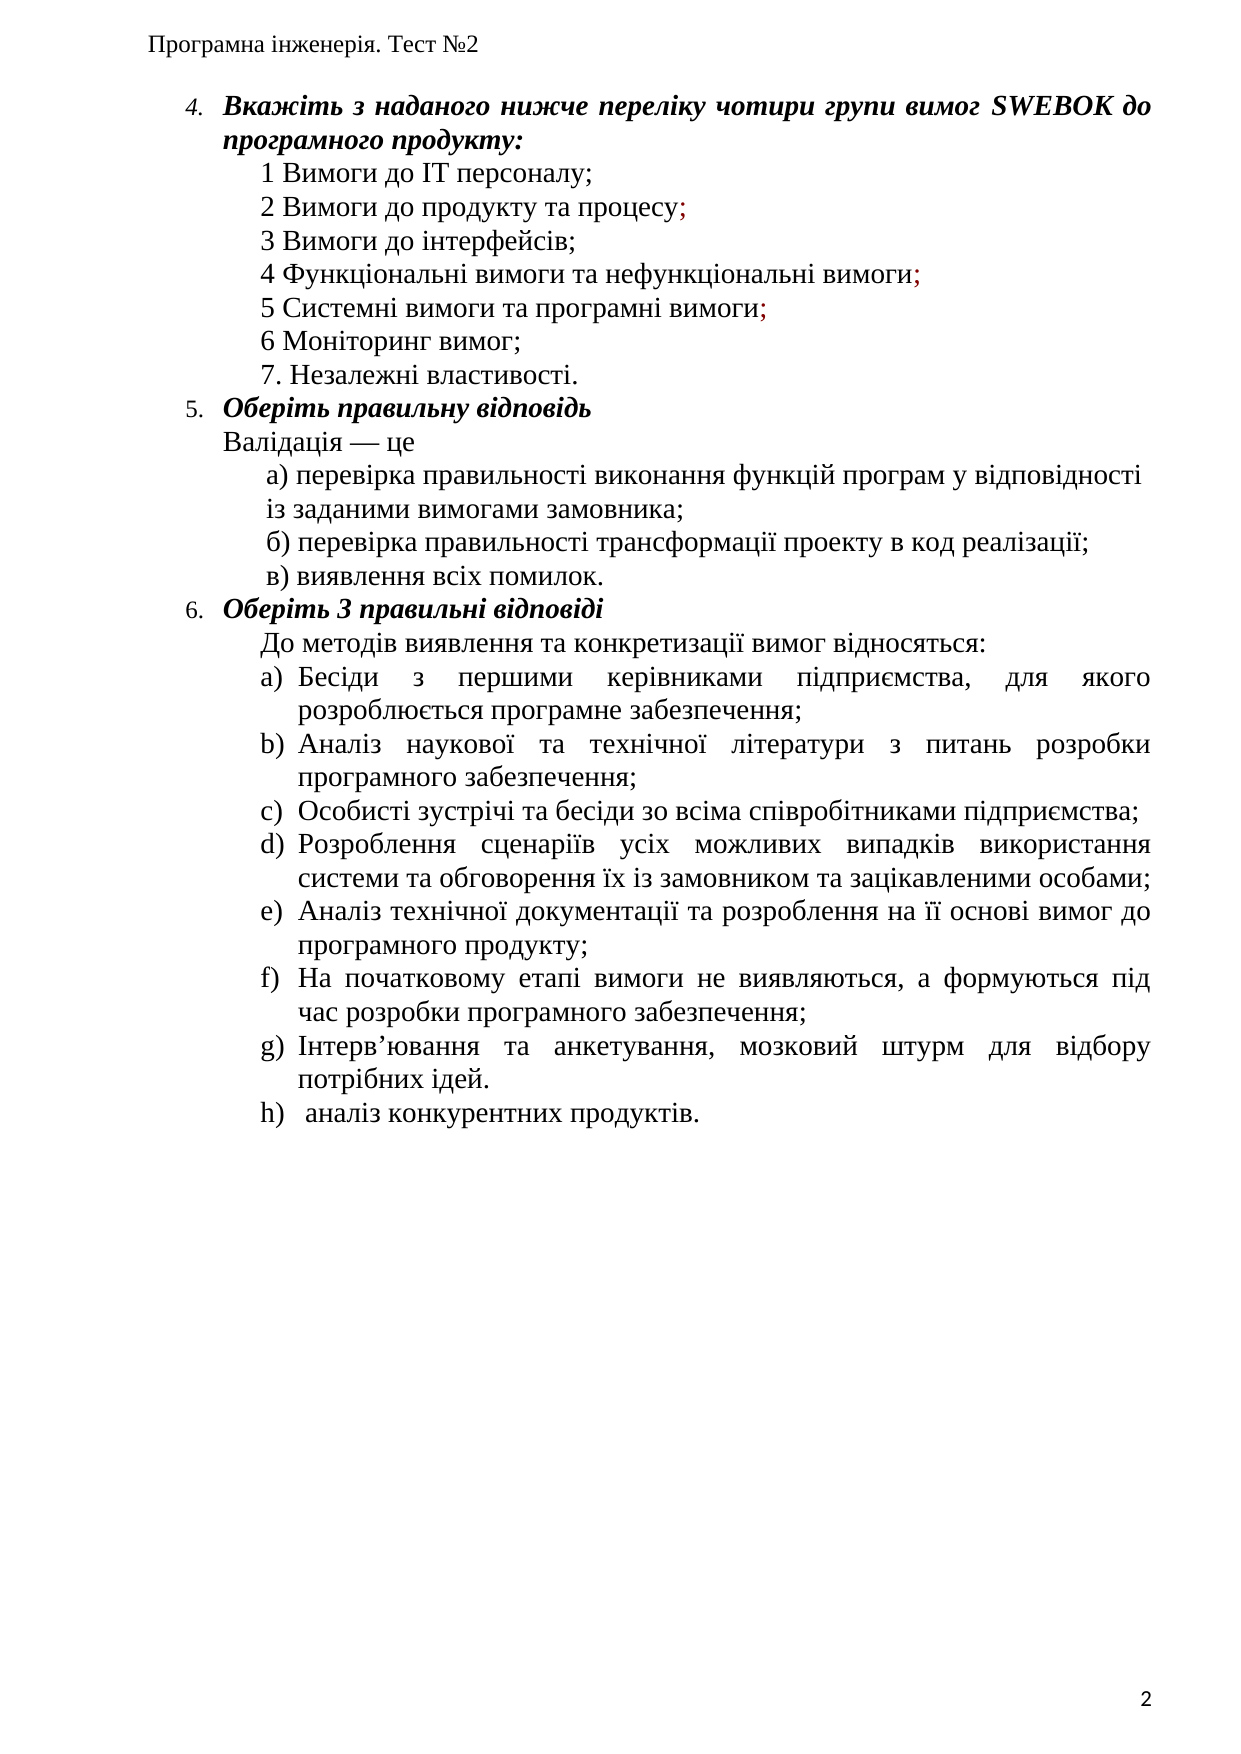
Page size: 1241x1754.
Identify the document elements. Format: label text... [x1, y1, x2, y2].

text 5 Системні вимоги та програмні вимоги; [260, 290, 1152, 323]
list Інтерв’ювання та анкетування, мозковий штурм для відбору потрібних ідей. [260, 1028, 1152, 1095]
text б) перевірка правильності трансформації проекту в код реалізації; [266, 524, 1152, 558]
list Вкажіть з наданого нижче переліку чотири групи вимог SWEBOK до програмного продукту: [185, 88, 1152, 156]
list Аналіз наукової та технічної літератури з питань розробки програмного забезпечення; [260, 726, 1152, 793]
text 3 Вимоги до інтерфейсів; [260, 223, 1152, 256]
list Аналіз технічної документації та розроблення на її основі вимог до програмного продукту; [260, 893, 1152, 961]
list Бесіди з першими керівниками підприємства, для якого розроблюється програмне забезпечення; [260, 659, 1152, 726]
text 7. Незалежні властивості. [260, 357, 1152, 390]
text а) перевірка правильності виконання функцій програм у відповідності із заданими вимогами замовника; [266, 457, 1152, 524]
text 4 Функціональні вимоги та нефункціональні вимоги; [260, 256, 1152, 290]
text 1 Вимоги до ІТ персоналу; [260, 156, 1152, 189]
list Оберіть 3 правильні відповіді [185, 592, 1152, 625]
list Особисті зустрічі та бесіди зо всіма співробітниками підприємства; [260, 793, 1152, 826]
text До методів виявлення та конкретизації вимог відносяться: [223, 625, 1152, 659]
text 6 Моніторинг вимог; [260, 323, 1152, 357]
list На початковому етапі вимоги не виявляються, а формуються під час розробки програмного забезпечення; [260, 961, 1152, 1028]
list Оберіть правильну відповідь Валідація — це [185, 390, 1152, 457]
list аналіз конкурентних продуктів. [260, 1095, 1152, 1128]
text в) виявлення всіх помилок. [266, 558, 1152, 592]
text 2 Вимоги до продукту та процесу; [260, 189, 1152, 223]
list Розроблення сценаріїв усіх можливих випадків використання системи та обговорення їх із замовником та зацікавленими особами; [260, 826, 1152, 893]
